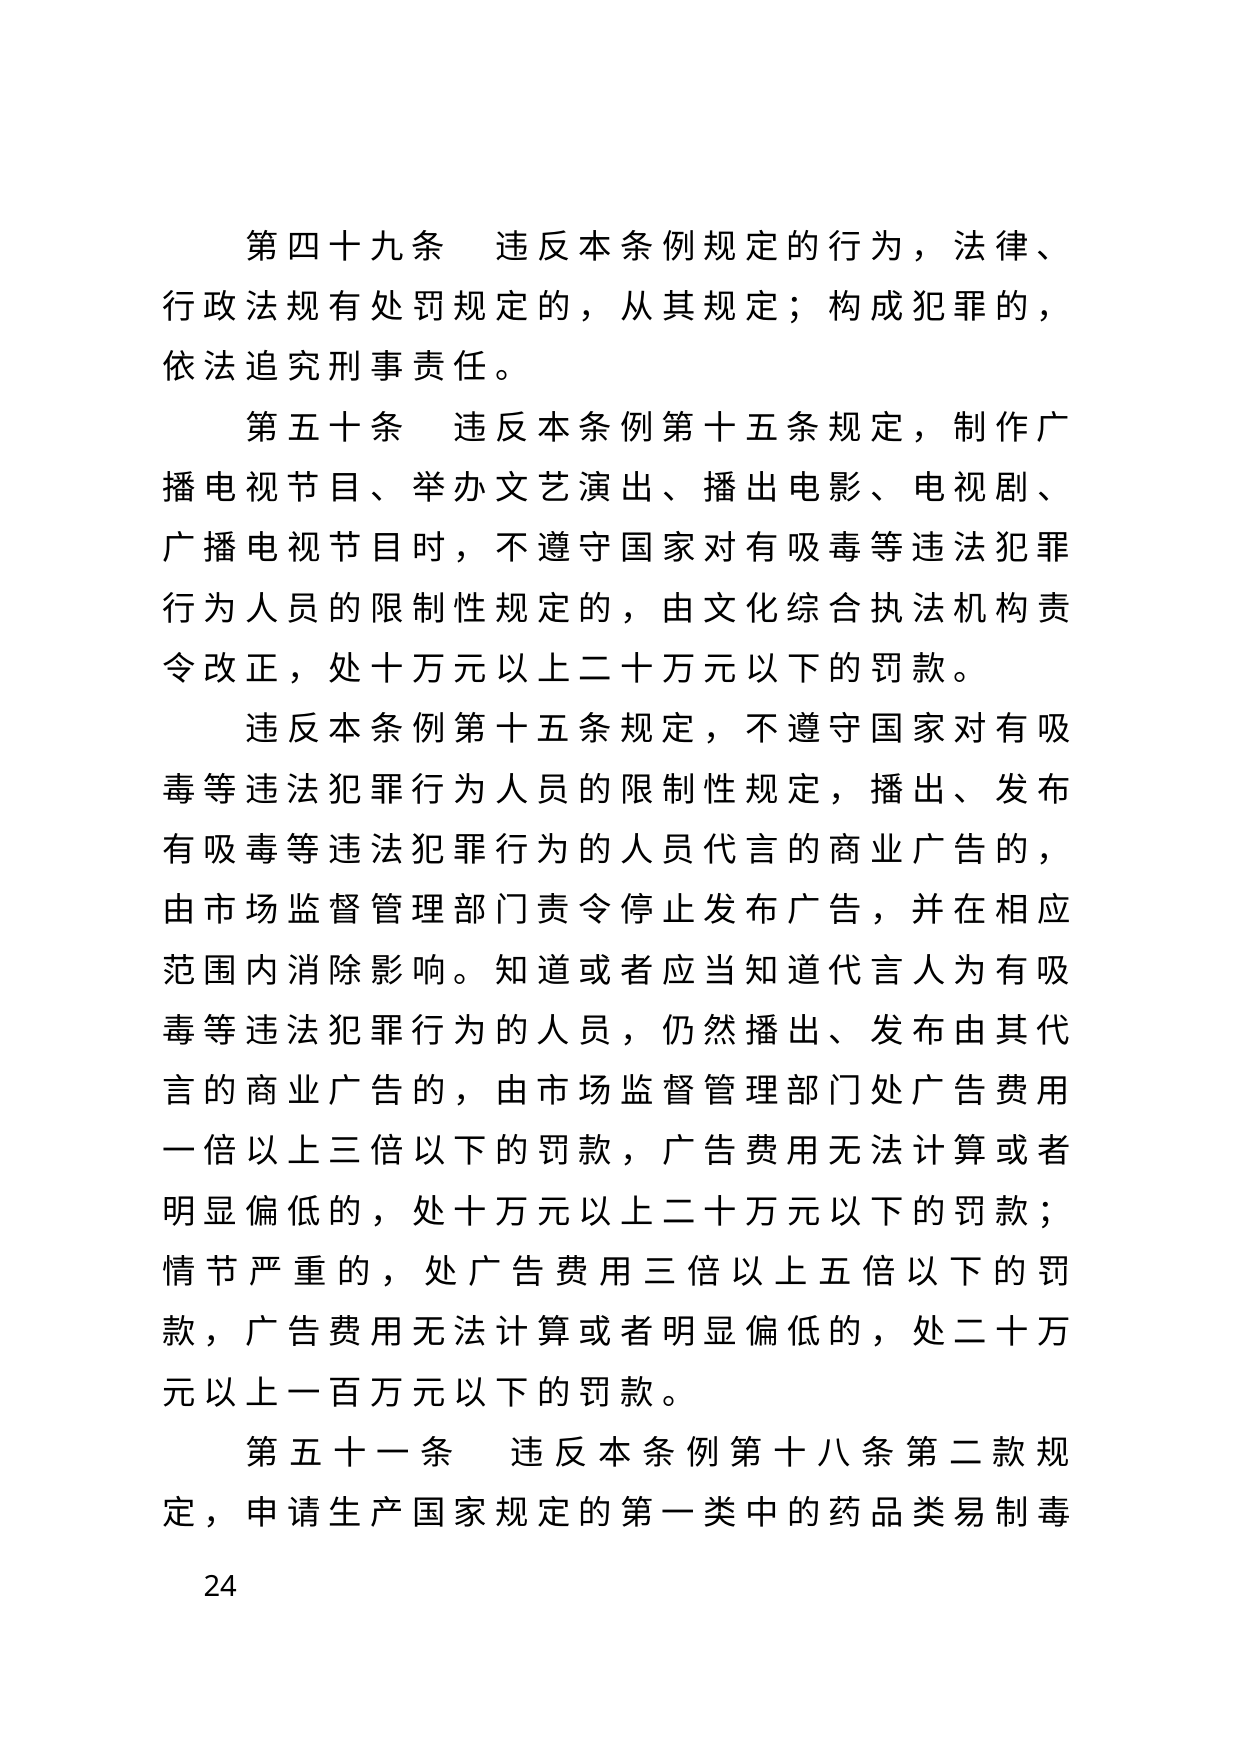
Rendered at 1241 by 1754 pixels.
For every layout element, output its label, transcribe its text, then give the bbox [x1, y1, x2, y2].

text 违反本条例第十五条规定，不遵守国家对有吸毒等违法犯罪行为人员的限制性规定，播出、发布有吸毒等违法犯罪行为的人员代言的商业广告的，由市场监督管理部门责令停止发布广告，并在相应范围内消除影响。知道或者应当知道代言人为有吸毒等违法犯罪行为的人员，仍然播出、发布由其代言的商业广告的，由市场监督管理部门处广告费用一倍以上三倍以下的罚款，广告费用无法计算或者明显偏低的，处十万元以上二十万元以下的罚款；情节严重的，处广告费用三倍以上五倍以下的罚款，广告费用无法计算或者明显偏低的，处二十万元以上一百万元以下的罚款。 [162, 696, 1078, 1420]
text 第四十九条 违反本条例规定的行为，法律、行政法规有处罚规定的，从其规定；构成犯罪的，依法追究刑事责任。 [162, 213, 1078, 394]
text 第五十条 违反本条例第十五条规定，制作广播电视节目、举办文艺演出、播出电影、电视剧、广播电视节目时，不遵守国家对有吸毒等违法犯罪行为人员的限制性规定的，由文化综合执法机构责令改正，处十万元以上二十万元以下的罚款。 [162, 394, 1078, 696]
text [162, 1420, 1078, 1540]
